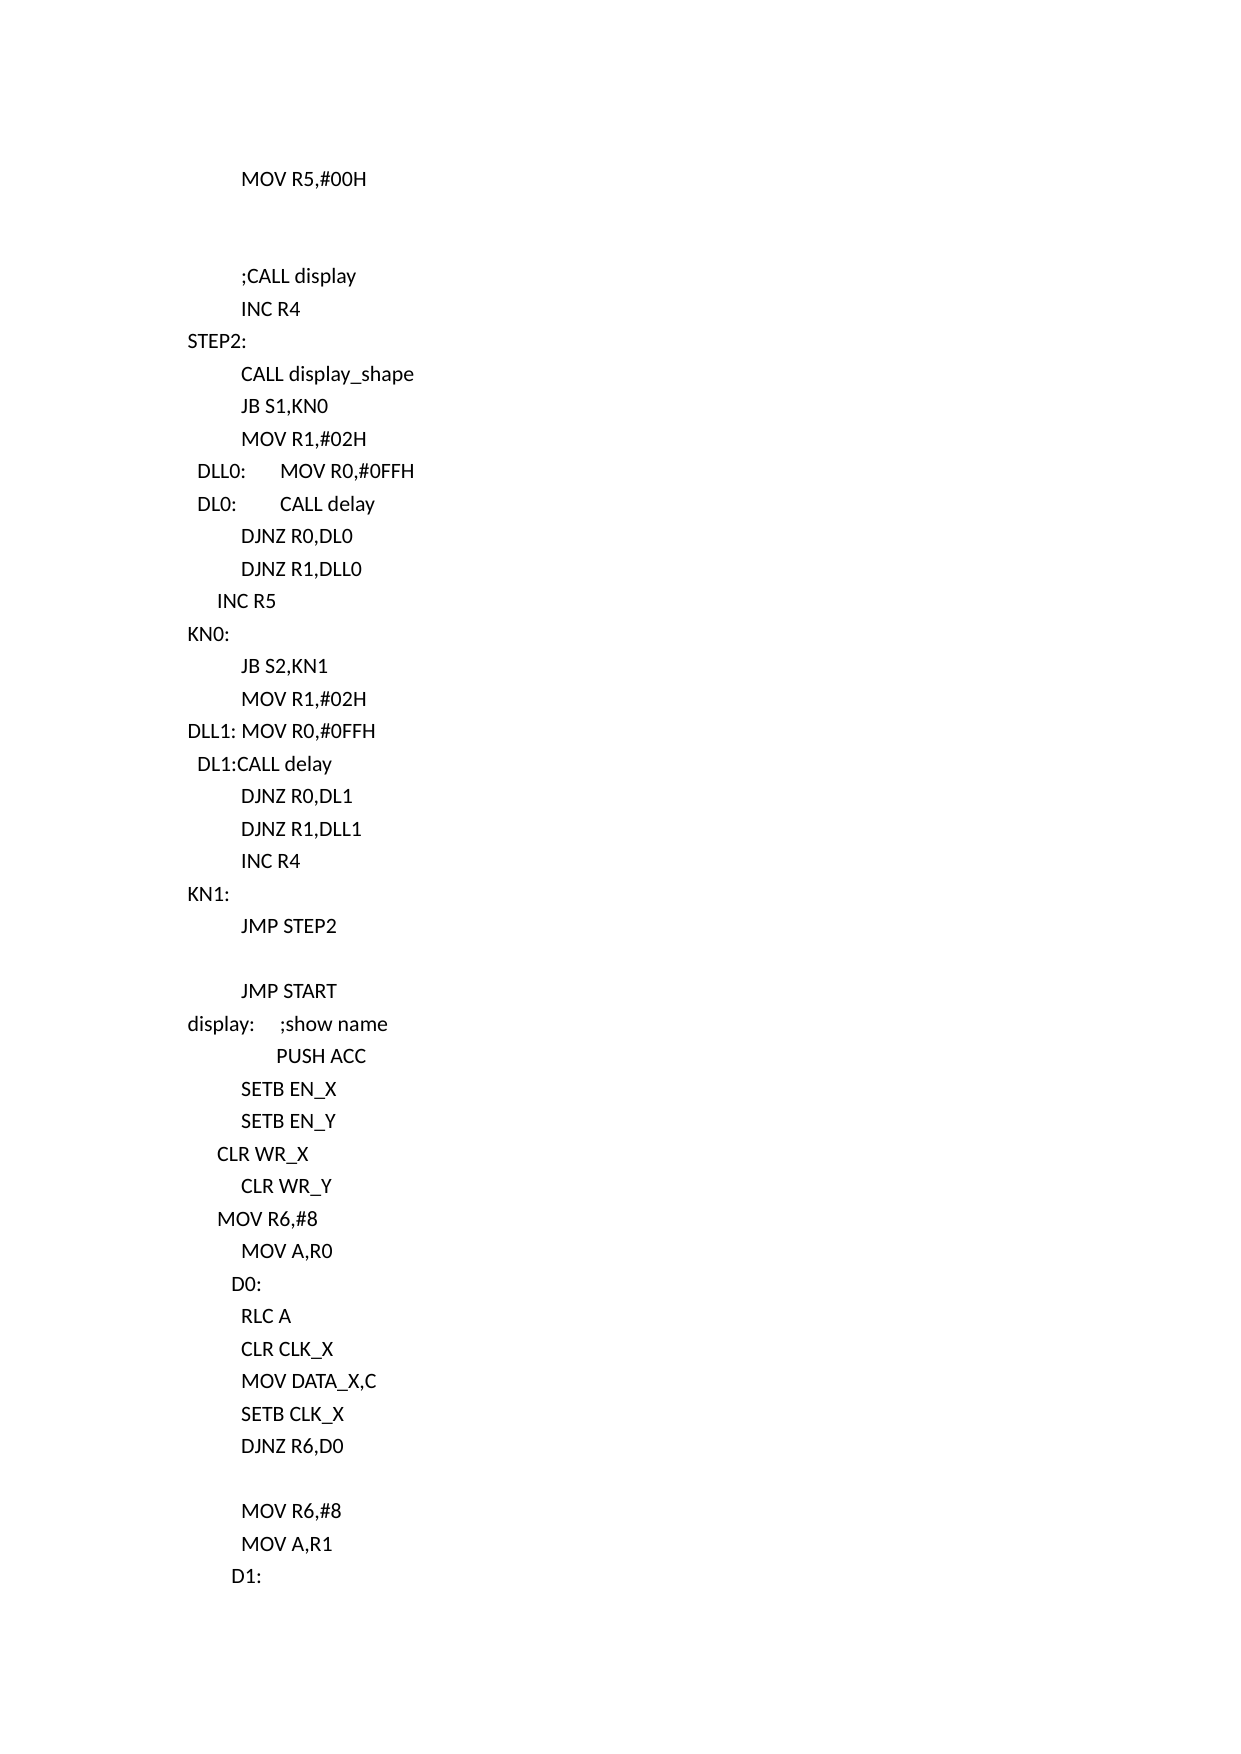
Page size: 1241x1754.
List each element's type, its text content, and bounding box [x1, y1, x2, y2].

text INC R4 [187, 292, 1053, 324]
text CLR CLK_X [187, 1332, 1053, 1364]
text DJNZ R0,DL1 [187, 779, 1053, 812]
text DJNZ R0,DL0 [187, 519, 1053, 552]
text MOV R5,#00H [187, 162, 1053, 194]
text SETB EN_X [187, 1072, 1053, 1104]
text STEP2: [187, 324, 1053, 357]
text KN1: [187, 877, 1053, 909]
text JB S2,KN1 [187, 649, 1053, 682]
text MOV R6,#8 [187, 1494, 1053, 1527]
text DJNZ R1,DLL1 [187, 812, 1053, 844]
text SETB EN_Y [187, 1104, 1053, 1137]
text DLL1: MOV R0,#0FFH [187, 714, 1053, 747]
text D1: [187, 1559, 1053, 1592]
text ;CALL display [187, 259, 1053, 292]
text JMP START [187, 974, 1053, 1007]
text CALL display_shape [187, 357, 1053, 389]
text CLR WR_Y [187, 1169, 1053, 1202]
text MOV A,R0 [187, 1234, 1053, 1267]
text DL1:CALL delay [187, 747, 1053, 779]
text MOV A,R1 [187, 1527, 1053, 1559]
text JB S1,KN0 [187, 389, 1053, 422]
text JMP STEP2 [187, 909, 1053, 942]
text MOV R6,#8 [187, 1202, 1053, 1234]
text display: ;show name [187, 1007, 1053, 1039]
text MOV R1,#02H [187, 422, 1053, 454]
text KN0: [187, 617, 1053, 649]
text RLC A [187, 1299, 1053, 1332]
text PUSH ACC [187, 1039, 1053, 1072]
text D0: [187, 1267, 1053, 1299]
text CLR WR_X [187, 1137, 1053, 1169]
text DL0: CALL delay [187, 487, 1053, 519]
text DJNZ R1,DLL0 [187, 552, 1053, 584]
text DLL0: MOV R0,#0FFH [187, 454, 1053, 487]
text MOV R1,#02H [187, 682, 1053, 714]
text MOV DATA_X,C [187, 1364, 1053, 1397]
text SETB CLK_X [187, 1397, 1053, 1429]
text INC R4 [187, 844, 1053, 877]
text INC R5 [187, 584, 1053, 617]
text DJNZ R6,D0 [187, 1429, 1053, 1462]
